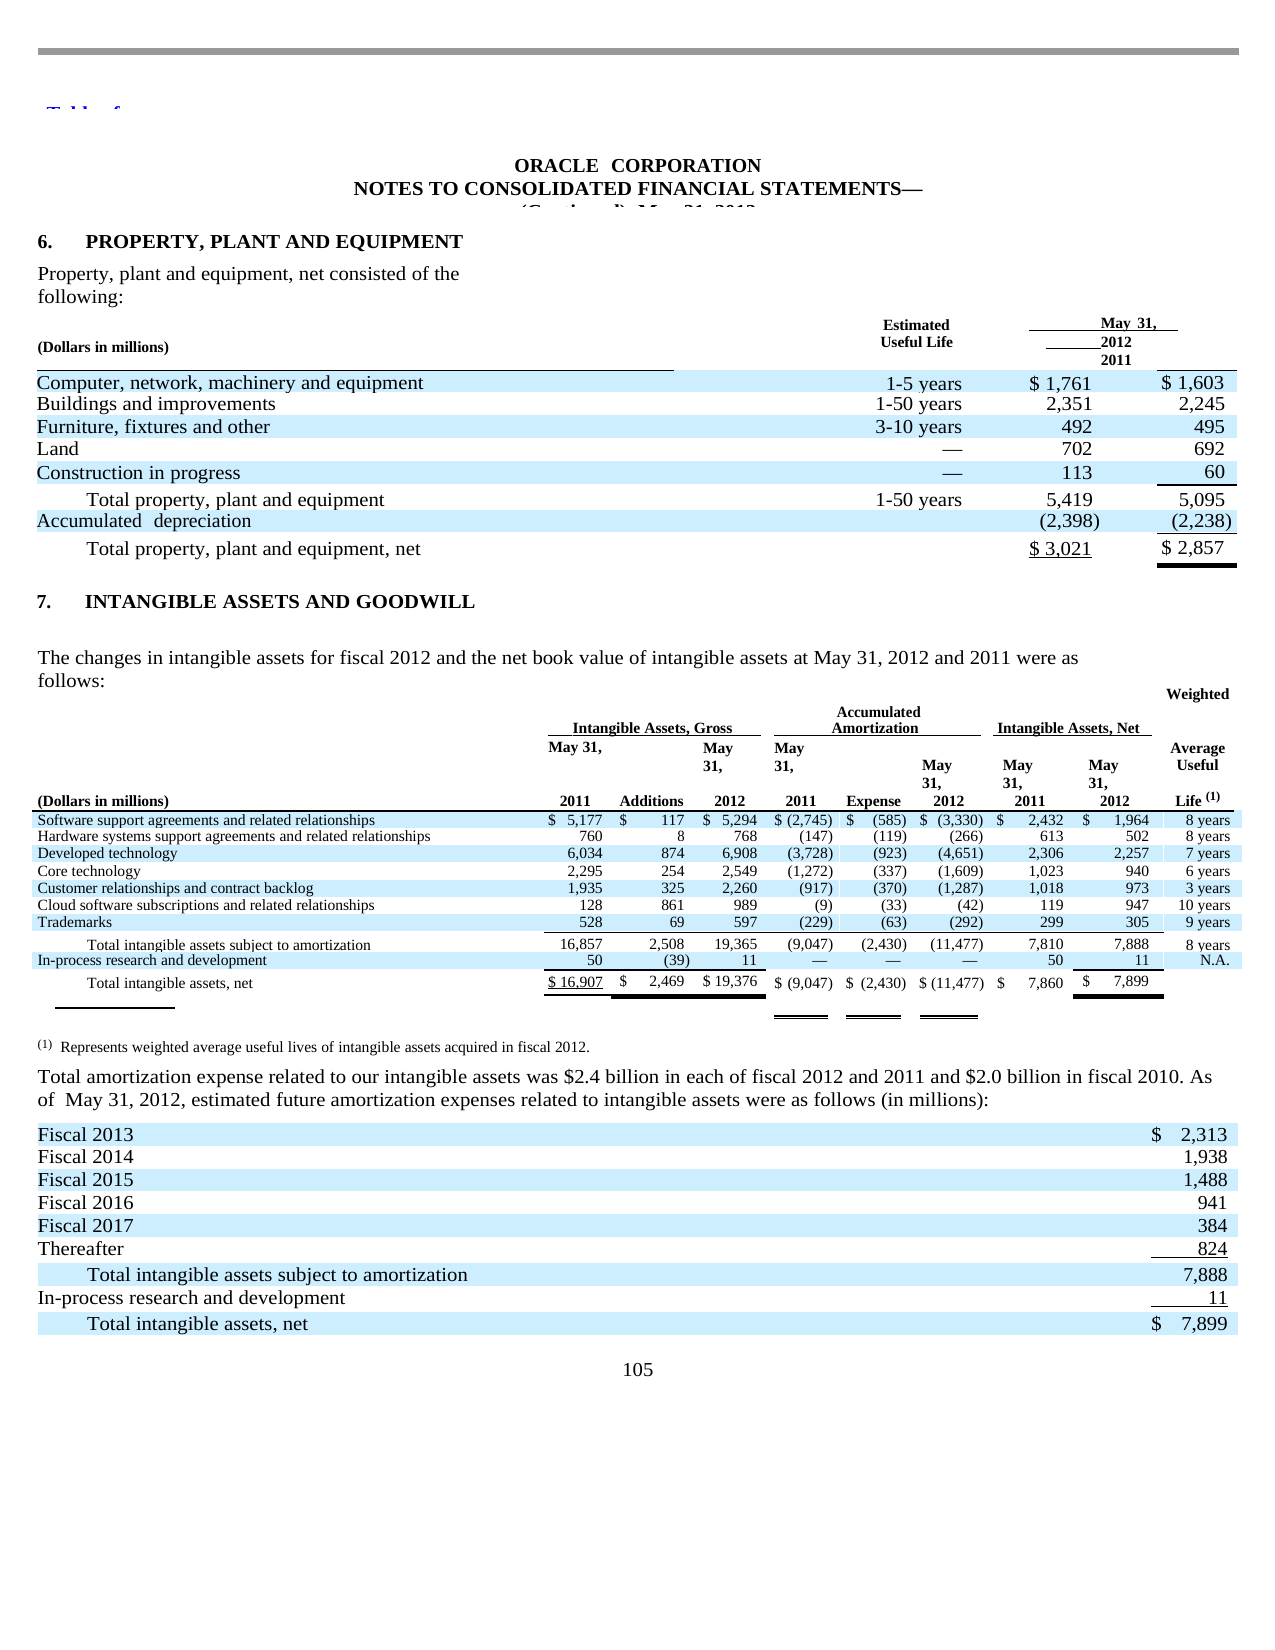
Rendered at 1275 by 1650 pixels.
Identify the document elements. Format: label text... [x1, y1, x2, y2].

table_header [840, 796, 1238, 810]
text The changes in intangible assets for fiscal 2012 and the net book value of intangible assets at May 31, 2012 and 2011 were as follows: [37, 646, 1146, 692]
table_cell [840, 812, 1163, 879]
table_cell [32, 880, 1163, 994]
text May 31, [21, 738, 602, 756]
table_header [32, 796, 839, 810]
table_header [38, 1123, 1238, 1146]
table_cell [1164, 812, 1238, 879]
text May 31, [774, 739, 827, 775]
text Estimated Useful Life [880, 316, 953, 351]
text Total amortization expense related to our intangible assets was $2.4 billion in each of fiscal 2012 and 2011 and $2.0 billion in fiscal 2010. As of May 31, 2012, estimated future amortization expenses related to intangible assets were as follows (in millions): [37, 1065, 1226, 1111]
text Accumulated [21, 703, 920, 721]
text May 31, [1088, 756, 1142, 792]
text Average Useful [1170, 740, 1226, 774]
text Intangible Assets, Gross [21, 721, 761, 737]
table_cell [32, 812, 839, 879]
list PROPERTY, PLANT AND EQUIPMENT [37, 230, 548, 253]
text Amortization Intangible Assets, Net [774, 721, 1254, 737]
text (1) Represents weighted average useful lives of intangible assets acquired in fiscal 2012. [37, 1037, 1232, 1056]
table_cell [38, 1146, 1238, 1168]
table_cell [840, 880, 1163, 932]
text May 31, 2012 2011 [1029, 314, 1229, 369]
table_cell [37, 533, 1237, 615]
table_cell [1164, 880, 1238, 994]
text May 31, [1003, 756, 1056, 792]
text (Dollars in millions) [37, 338, 548, 356]
text May 31, [922, 756, 975, 792]
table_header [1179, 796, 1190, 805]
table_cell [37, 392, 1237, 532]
text Property, plant and equipment, net consisted of the following: [37, 262, 548, 308]
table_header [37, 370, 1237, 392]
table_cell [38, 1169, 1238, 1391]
text Weighted [1166, 685, 1254, 703]
text May 31, [703, 739, 756, 775]
